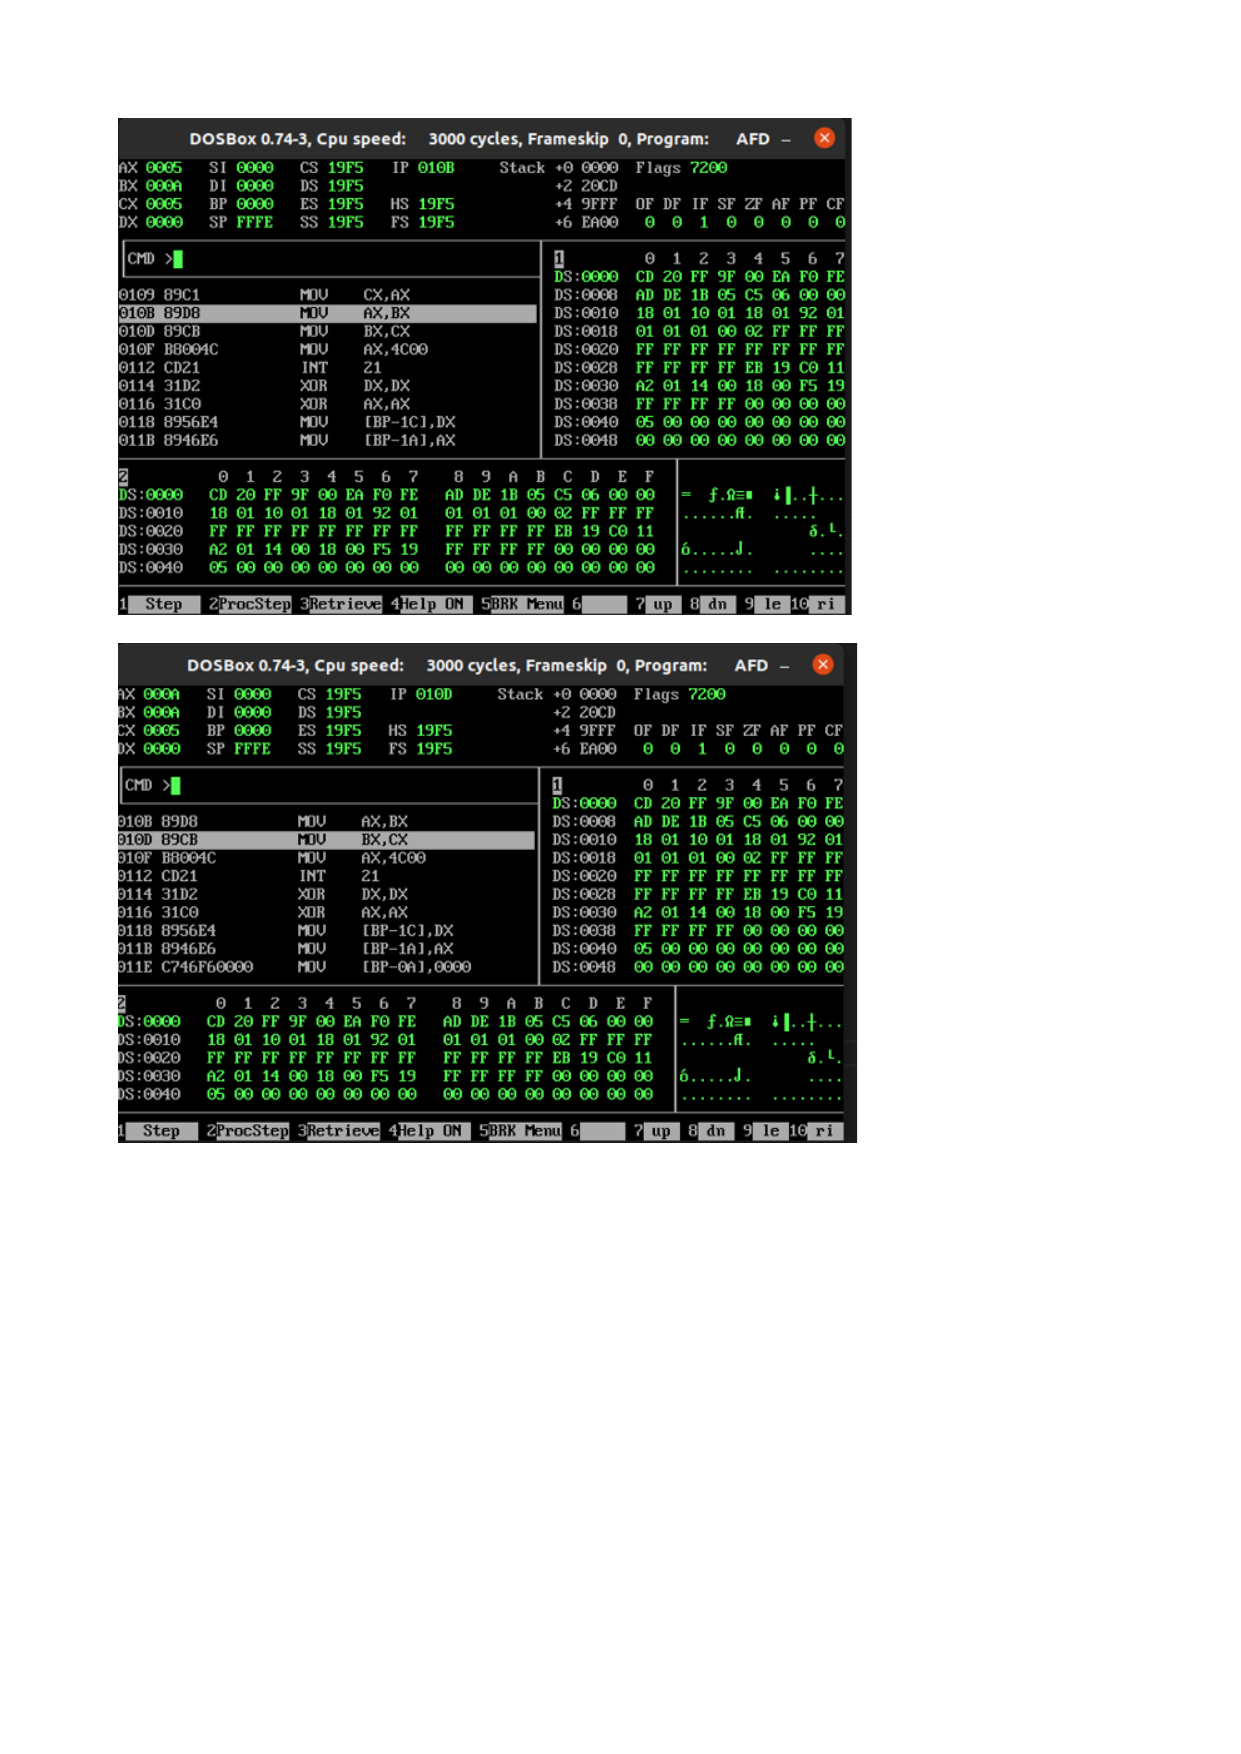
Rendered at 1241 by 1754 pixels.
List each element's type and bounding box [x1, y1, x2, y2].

picture [118, 118, 852, 615]
picture [118, 643, 858, 1143]
